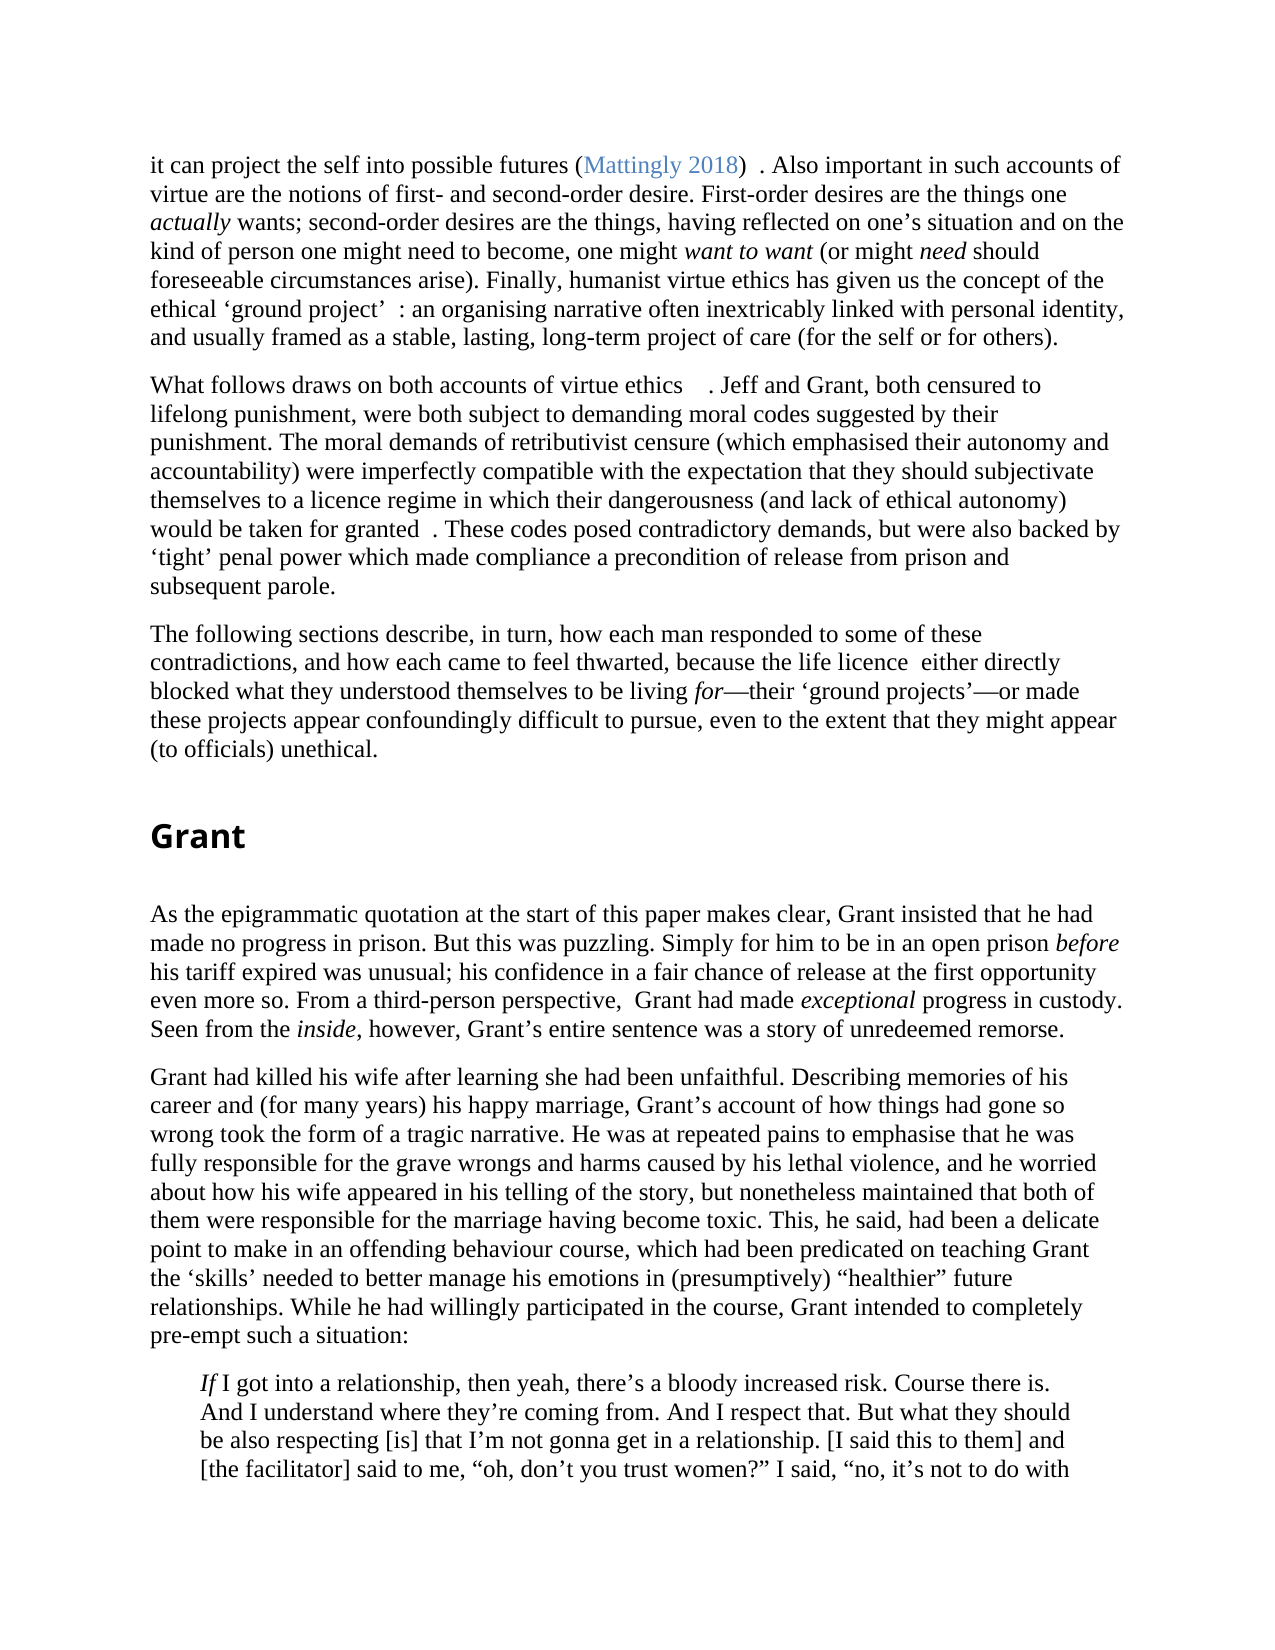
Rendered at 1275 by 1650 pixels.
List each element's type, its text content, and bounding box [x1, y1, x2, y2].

text As the epigrammatic quotation at the start of this paper makes clear, Grant insisted that he had made no progress in prison. But this was puzzling. Simply for him to be in an open prison before his tariff expired was unusual; his confidence in a fair chance of release at the first opportunity even more so. From a third-person perspective, Grant had made exceptional progress in custody. Seen from the inside, however, Grant’s entire sentence was a story of unredeemed remorse. [150, 899, 1125, 1043]
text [150, 150, 1125, 351]
subtitle Grant [150, 812, 1125, 858]
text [200, 1368, 1075, 1483]
text Grant had killed his wife after learning she had been unfaithful. Describing memories of his career and (for many years) his happy marriage, Grant’s account of how things had gone so wrong took the form of a tragic narrative. He was at repeated pains to emphasise that he was fully responsible for the grave wrongs and harms caused by his lethal violence, and he worried about how his wife appeared in his telling of the story, but nonetheless maintained that both of them were responsible for the marriage having become toxic. This, he said, had been a delicate point to make in an offending behaviour course, which had been predicated on teaching Grant the ‘skills’ needed to better manage his emotions in (presumptively) “healthier” future relationships. While he had willingly participated in the course, Grant intended to completely pre-empt such a situation: [150, 1062, 1125, 1349]
text What follows draws on both accounts of virtue ethics . Jeff and Grant, both censured to lifelong punishment, were both subject to demanding moral codes suggested by their punishment. The moral demands of retributivist censure (which emphasised their autonomy and accountability) were imperfectly compatible with the expectation that they should subjectivate themselves to a licence regime in which their dangerousness (and lack of ethical autonomy) would be taken for granted . These codes posed contradictory demands, but were also backed by ‘tight’ penal power which made compliance a precondition of release from prison and subsequent parole. [150, 370, 1125, 600]
text The following sections describe, in turn, how each man responded to some of these contradictions, and how each came to feel thwarted, because the life licence either directly blocked what they understood themselves to be living for—their ‘ground projects’—or made these projects appear confoundingly difficult to pursue, even to the extent that they might appear (to officials) unethical. [150, 619, 1125, 762]
